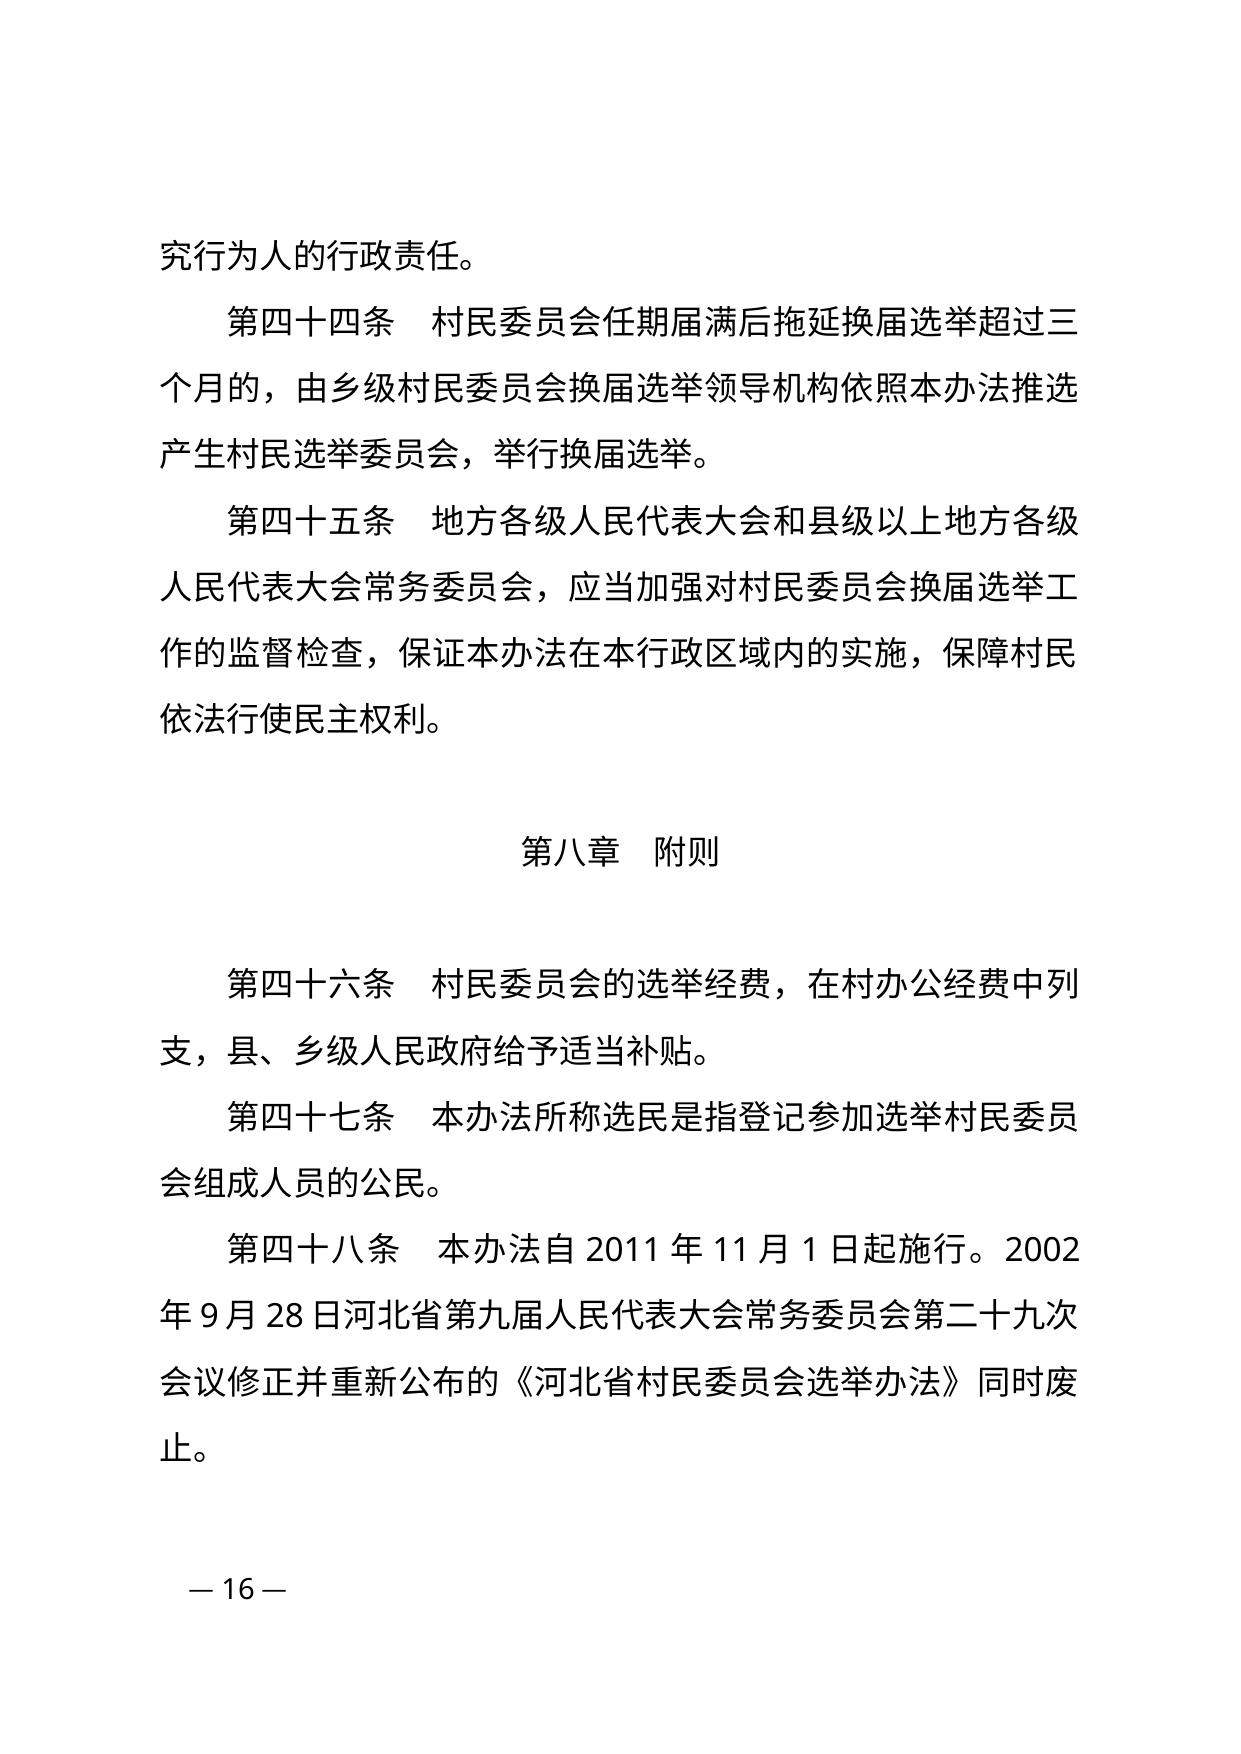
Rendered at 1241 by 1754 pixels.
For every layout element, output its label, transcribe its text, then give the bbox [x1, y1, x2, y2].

text 第四十四条 村民委员会任期届满后拖延换届选举超过三个月的，由乡级村民委员会换届选举领导机构依照本办法推选产生村民选举委员会，举行换届选举。 [159, 287, 1081, 485]
text 第四十六条 村民委员会的选举经费，在村办公经费中列支，县、乡级人民政府给予适当补贴。 [159, 949, 1081, 1082]
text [159, 220, 1081, 287]
text 第四十七条 本办法所称选民是指登记参加选举村民委员会组成人员的公民。 [159, 1082, 1081, 1214]
text 第四十五条 地方各级人民代表大会和县级以上地方各级人民代表大会常务委员会，应当加强对村民委员会换届选举工作的监督检查，保证本办法在本行政区域内的实施，保障村民依法行使民主权利。 [159, 485, 1081, 750]
text 第四十八条 本办法自2011年11月1日起施行。2002年9月28日河北省第九届人民代表大会常务委员会第二十九次会议修正并重新公布的《河北省村民委员会选举办法》同时废止。 [159, 1214, 1081, 1479]
text 第八章 附则 [159, 817, 1081, 883]
